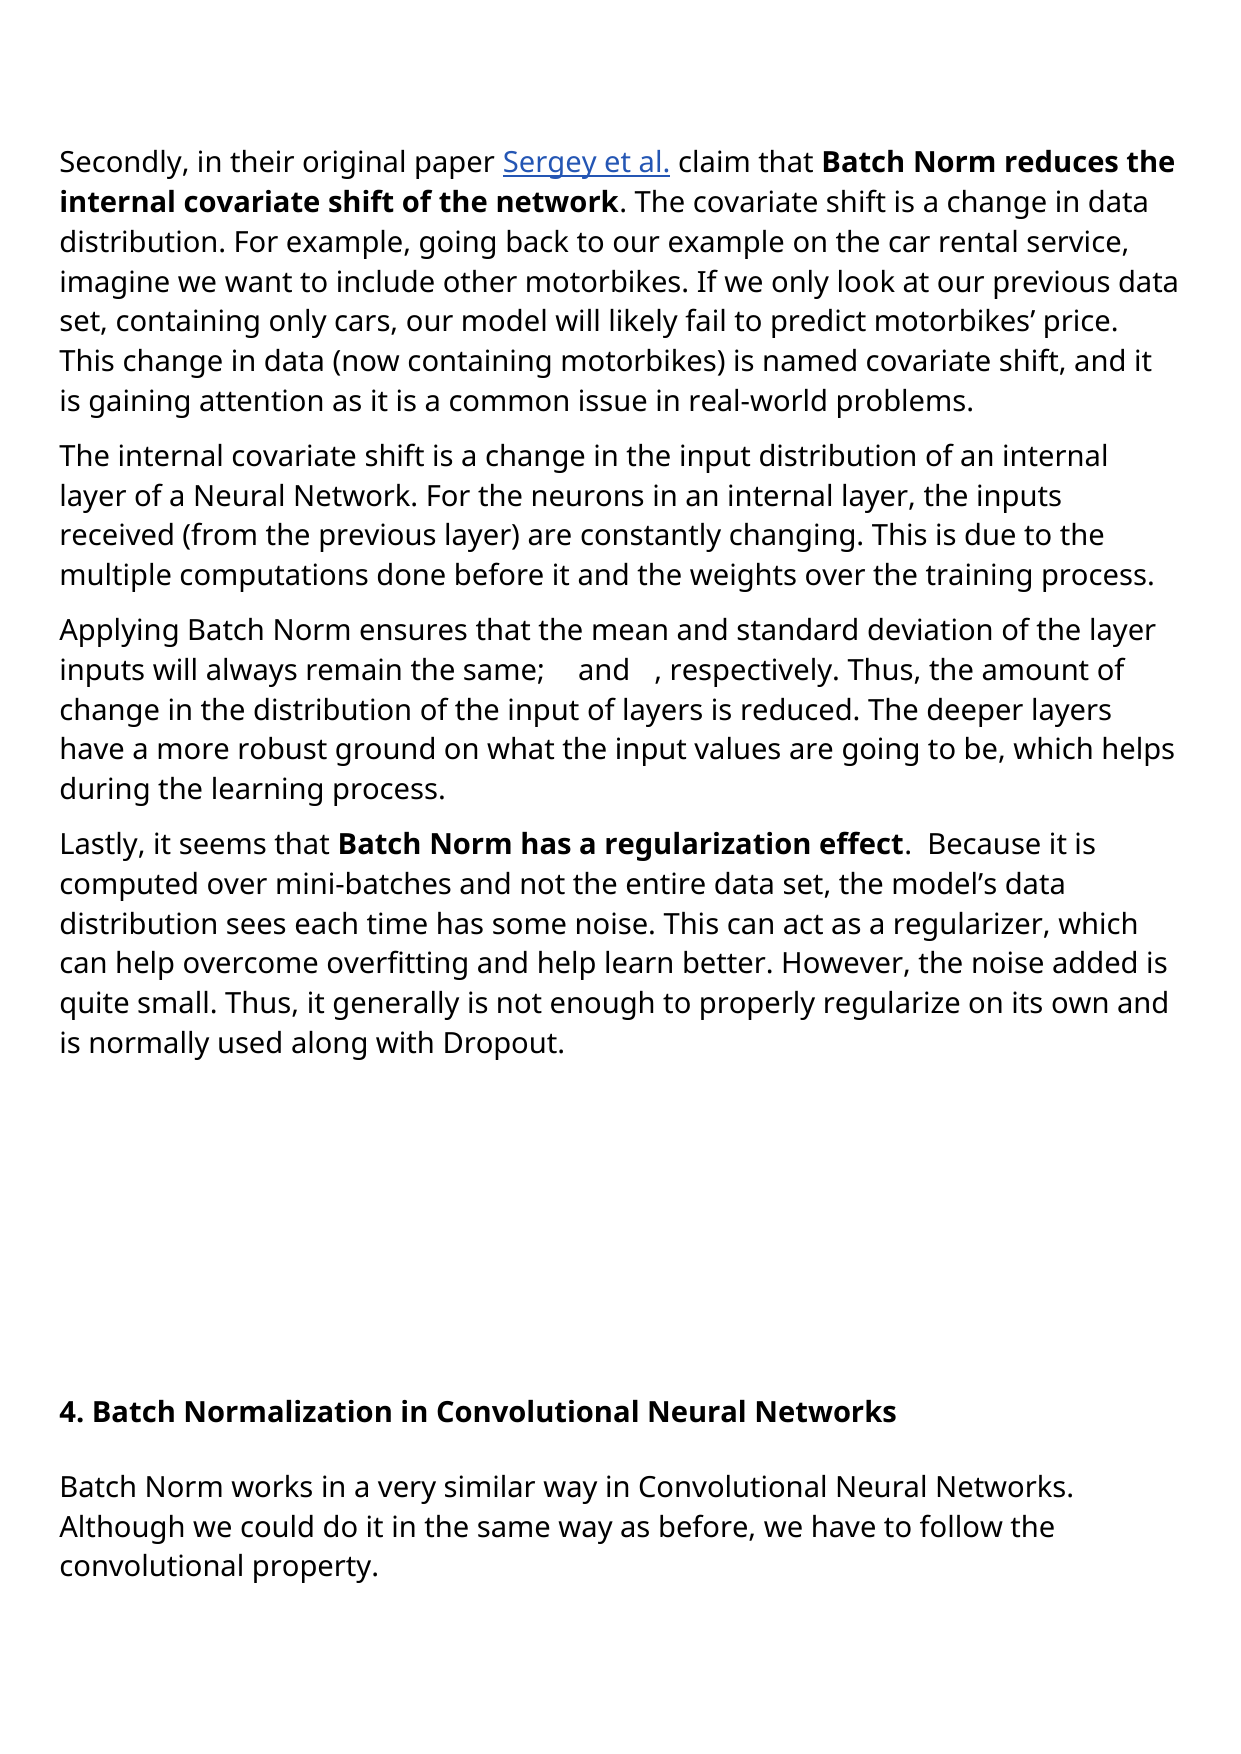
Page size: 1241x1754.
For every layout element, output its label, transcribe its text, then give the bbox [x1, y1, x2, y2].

text Batch Norm works in a very similar way in Convolutional Neural Networks. Although we could do it in the same way as before, we have to follow the convolutional property. [59, 1466, 1181, 1585]
text Lastly, it seems that Batch Norm has a regularization effect. Because it is computed over mini-batches and not the entire data set, the model’s data distribution sees each time has some noise. This can act as a regularizer, which can help overcome overfitting and help learn better. However, the noise added is quite small. Thus, it generally is not enough to properly regularize on its own and is normally used along with Dropout. [59, 824, 1181, 1062]
subtitle 4. Batch Normalization in Convolutional Neural Networks [59, 1391, 1181, 1431]
text Secondly, in their original paper Sergey et al. claim that Batch Norm reduces the internal covariate shift of the network. The covariate shift is a change in data distribution. For example, going back to our example on the car rental service, imagine we want to include other motorbikes. If we only look at our previous data set, containing only cars, our model will likely fail to predict motorbikes’ price. This change in data (now containing motorbikes) is named covariate shift, and it is gaining attention as it is a common issue in real-world problems. [59, 142, 1181, 419]
text The internal covariate shift is a change in the input distribution of an internal layer of a Neural Network. For the neurons in an internal layer, the inputs received (from the previous layer) are constantly changing. This is due to the multiple computations done before it and the weights over the training process. [59, 435, 1181, 594]
text Applying Batch Norm ensures that the mean and standard deviation of the layer inputs will always remain the same; and , respectively. Thus, the amount of change in the distribution of the input of layers is reduced. The deeper layers have a more robust ground on what the input values are going to be, which helps during the learning process. [59, 609, 1181, 808]
